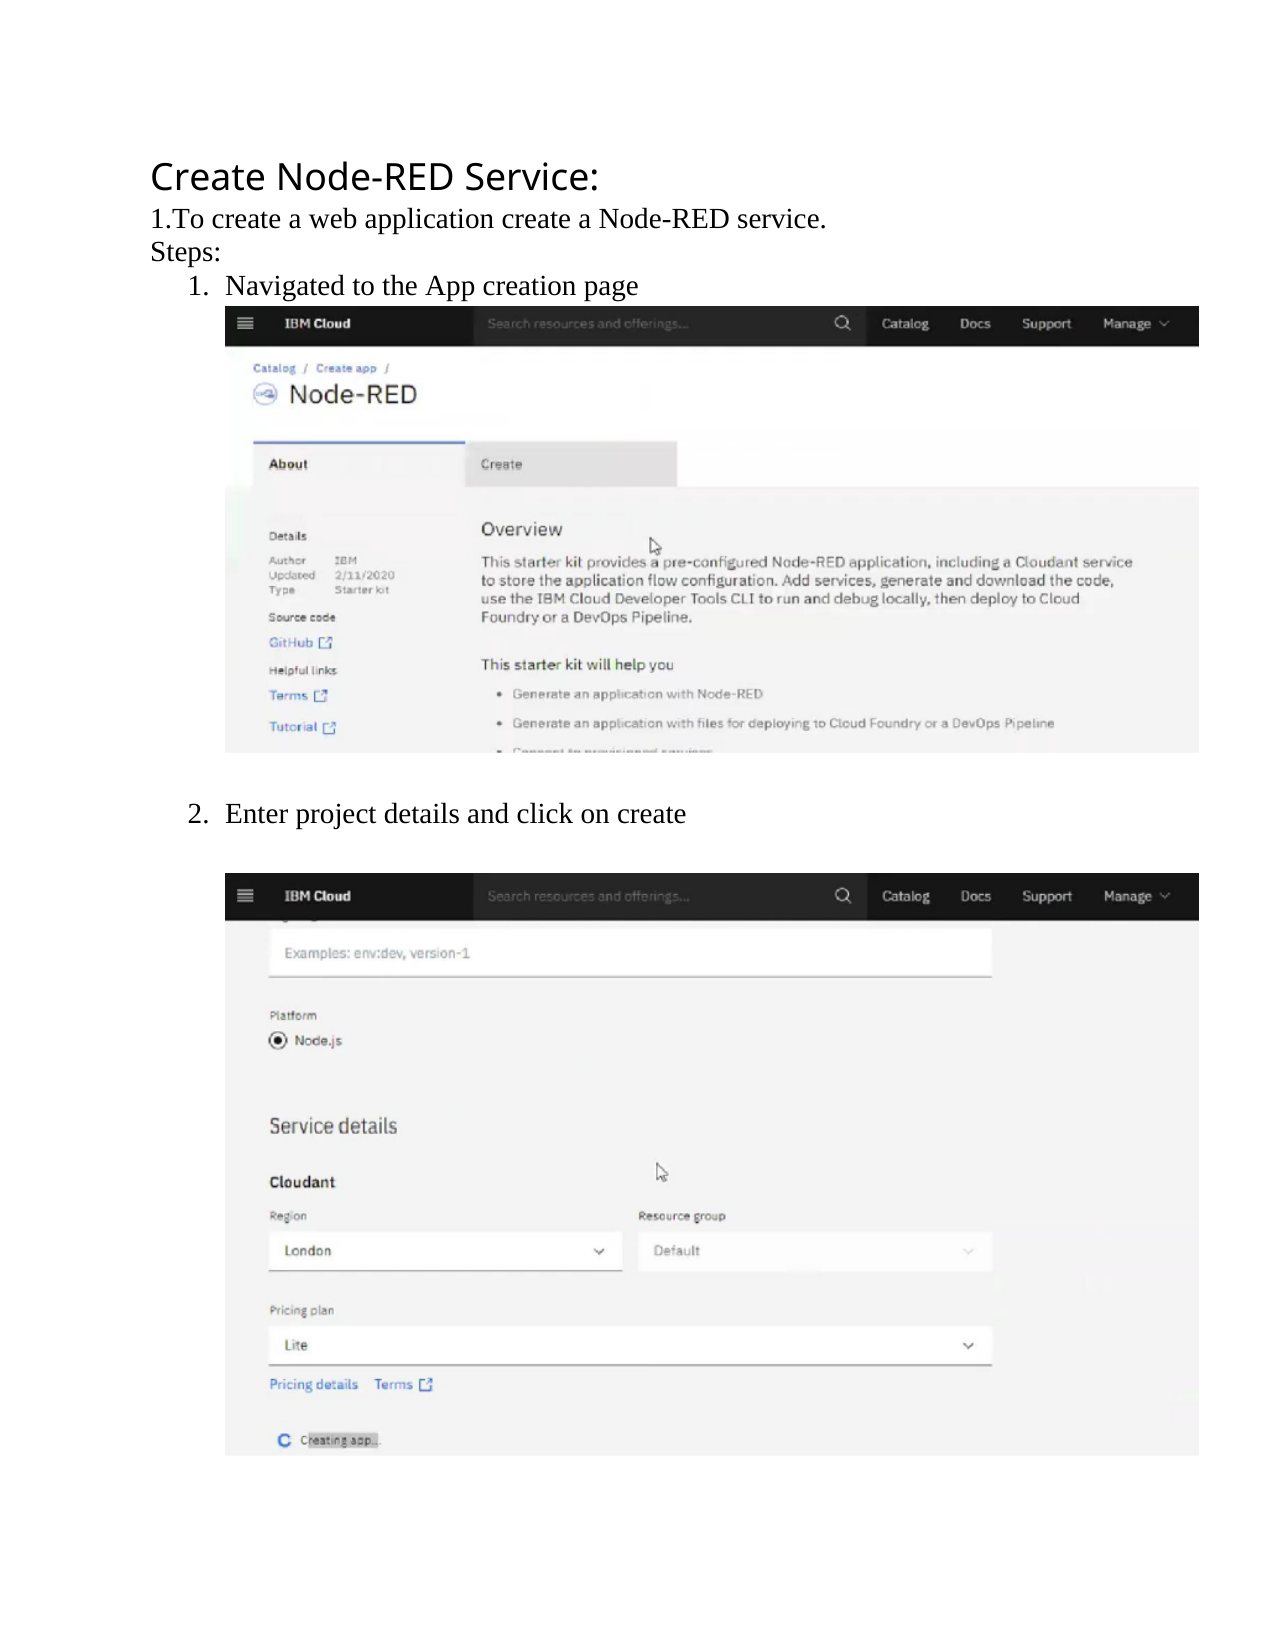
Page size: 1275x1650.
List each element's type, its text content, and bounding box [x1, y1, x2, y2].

list Enter project details and click on create [187, 797, 1125, 830]
text Create Node-RED Service: [150, 150, 1125, 201]
picture [225, 306, 1199, 754]
text Steps: [150, 234, 1125, 268]
text 1.To create a web application create a Node-RED service. [150, 201, 1125, 234]
list Navigated to the App creation page [187, 268, 1125, 302]
picture [225, 873, 1199, 1457]
